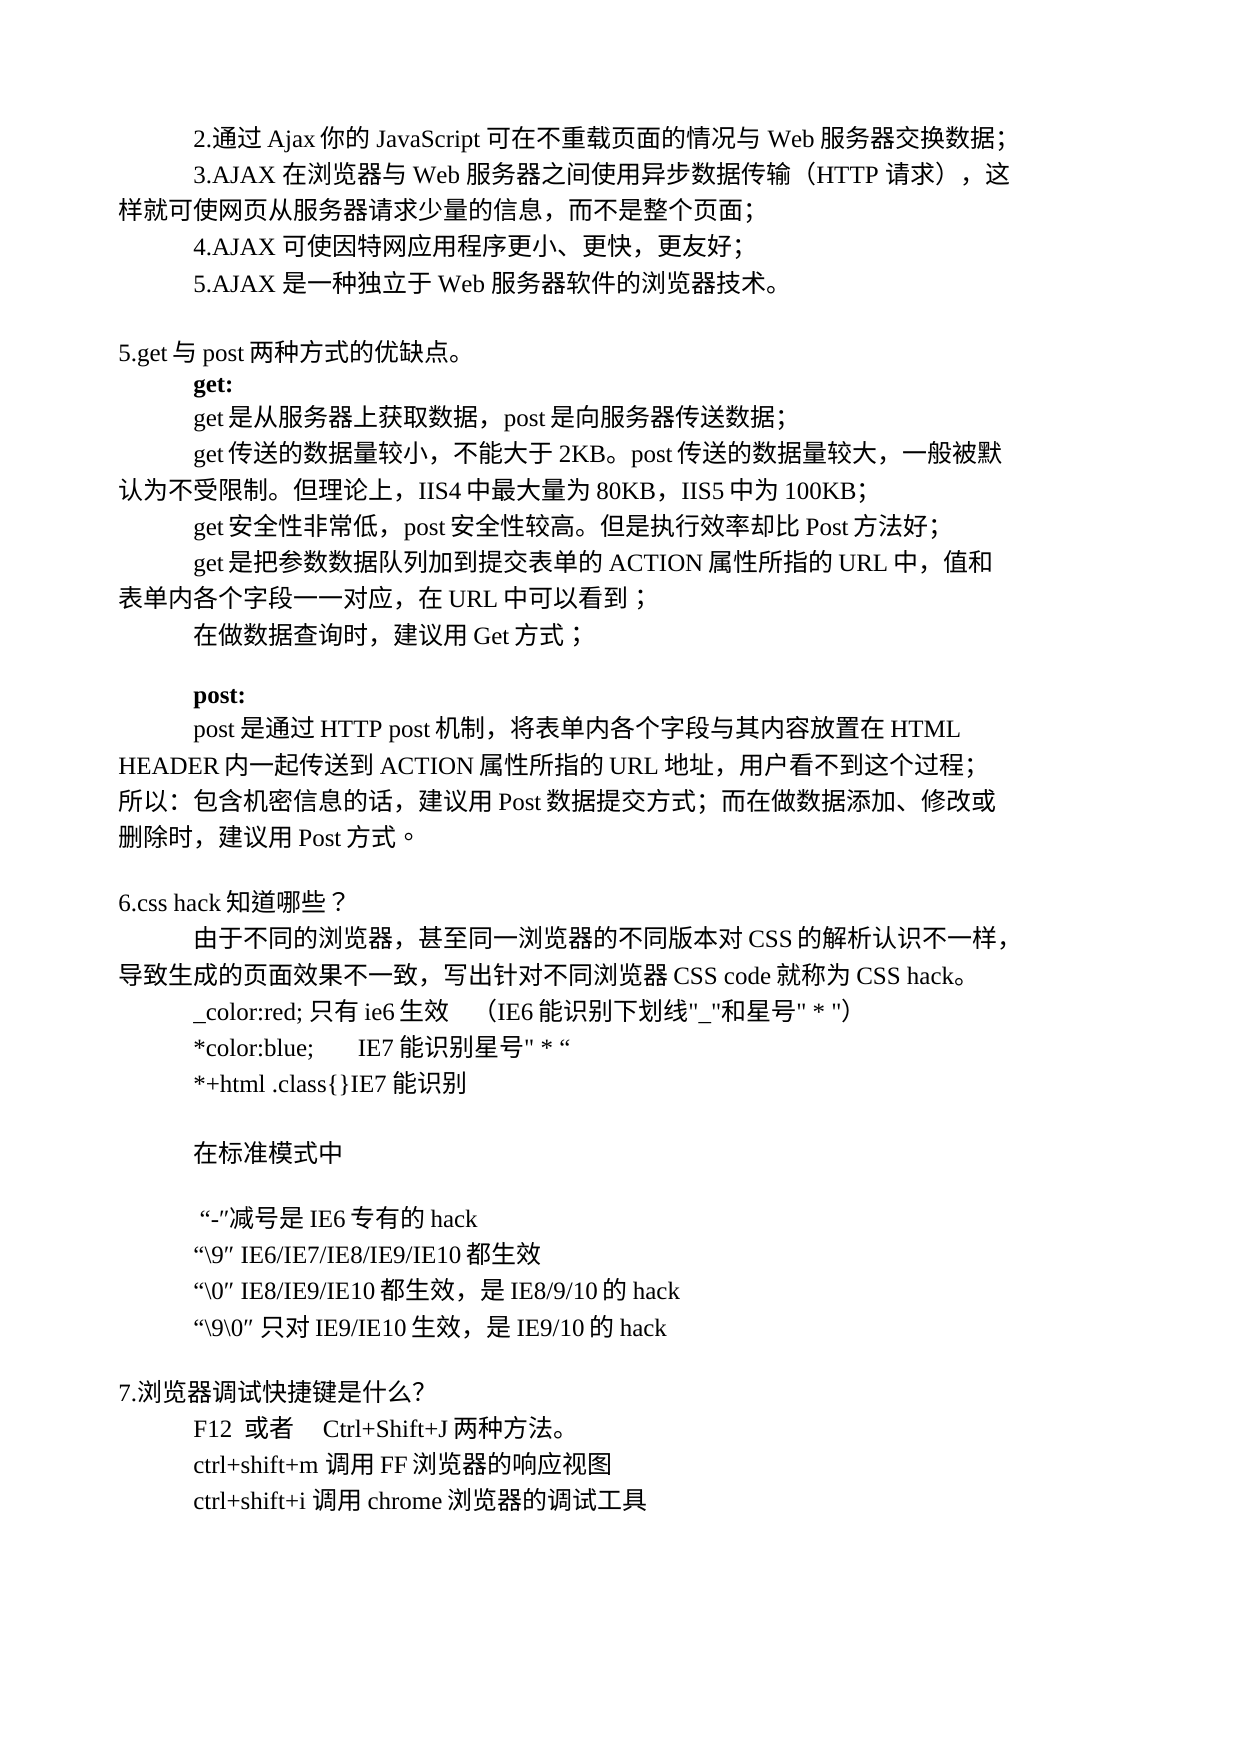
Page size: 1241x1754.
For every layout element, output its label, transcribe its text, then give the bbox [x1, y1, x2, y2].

text post是通过HTTP post机制，将表单内各个字段与其内容放置在HTML HEADER内一起传送到ACTION属性所指的URL地址，用户看不到这个过程； [118, 709, 1012, 781]
text 在标准模式中 [118, 1133, 1012, 1169]
text ctrl+shift+m 调用FF浏览器的响应视图 [118, 1444, 1012, 1481]
text 由于不同的浏览器，甚至同一浏览器的不同版本对CSS的解析认识不一样，导致生成的页面效果不一致，写出针对不同浏览器CSS code就称为CSS hack。 [118, 919, 1012, 991]
text “\9″ IE6/IE7/IE8/IE9/IE10都生效 [118, 1234, 1012, 1271]
text 6.css hack知道哪些？ [118, 883, 1012, 919]
text 5.get与post两种方式的优缺点。 [118, 333, 1012, 369]
text 4.AJAX 可使因特网应用程序更小、更快，更友好； [118, 227, 1012, 263]
text 在做数据查询时，建议用Get方式； [118, 615, 1012, 651]
text “\9\0″ 只对IE9/IE10生效，是IE9/10的hack [118, 1307, 1012, 1343]
text F12 或者 Ctrl+Shift+J两种方法。 [118, 1408, 1012, 1444]
text get: [118, 369, 1012, 398]
text _color:red; 只有ie6生效 （IE6能识别下划线"_"和星号" * "） [118, 991, 1012, 1028]
text 3.AJAX 在浏览器与 Web 服务器之间使用异步数据传输（HTTP 请求），这样就可使网页从服务器请求少量的信息，而不是整个页面； [118, 154, 1012, 227]
text “-″减号是IE6专有的hack [118, 1198, 1012, 1234]
text get是从服务器上获取数据，post是向服务器传送数据； [118, 398, 1012, 434]
text 所以：包含机密信息的话，建议用Post数据提交方式；而在做数据添加、修改或删除时，建议用Post方式。 [118, 781, 1012, 854]
text get安全性非常低，post安全性较高。但是执行效率却比Post方法好； [118, 506, 1012, 543]
text 2.通过Ajax你的 JavaScript 可在不重载页面的情况与 Web 服务器交换数据； [118, 118, 1012, 154]
text ctrl+shift+i 调用chrome浏览器的调试工具 [118, 1481, 1012, 1517]
text *+html .class{}IE7能识别 [118, 1064, 1012, 1100]
text *color:blue; IE7能识别星号" * “ [118, 1028, 1012, 1064]
text get传送的数据量较小，不能大于2KB。post传送的数据量较大，一般被默认为不受限制。但理论上，IIS4中最大量为80KB，IIS5中为100KB； [118, 434, 1012, 506]
text 7.浏览器调试快捷键是什么？ [118, 1372, 1012, 1408]
text get是把参数数据队列加到提交表单的ACTION属性所指的URL中，值和表单内各个字段一一对应，在URL中可以看到； [118, 543, 1012, 615]
text post: [118, 680, 1012, 709]
text “\0″ IE8/IE9/IE10都生效，是IE8/9/10的hack [118, 1271, 1012, 1307]
text 5.AJAX 是一种独立于 Web 服务器软件的浏览器技术。 [118, 263, 1012, 299]
